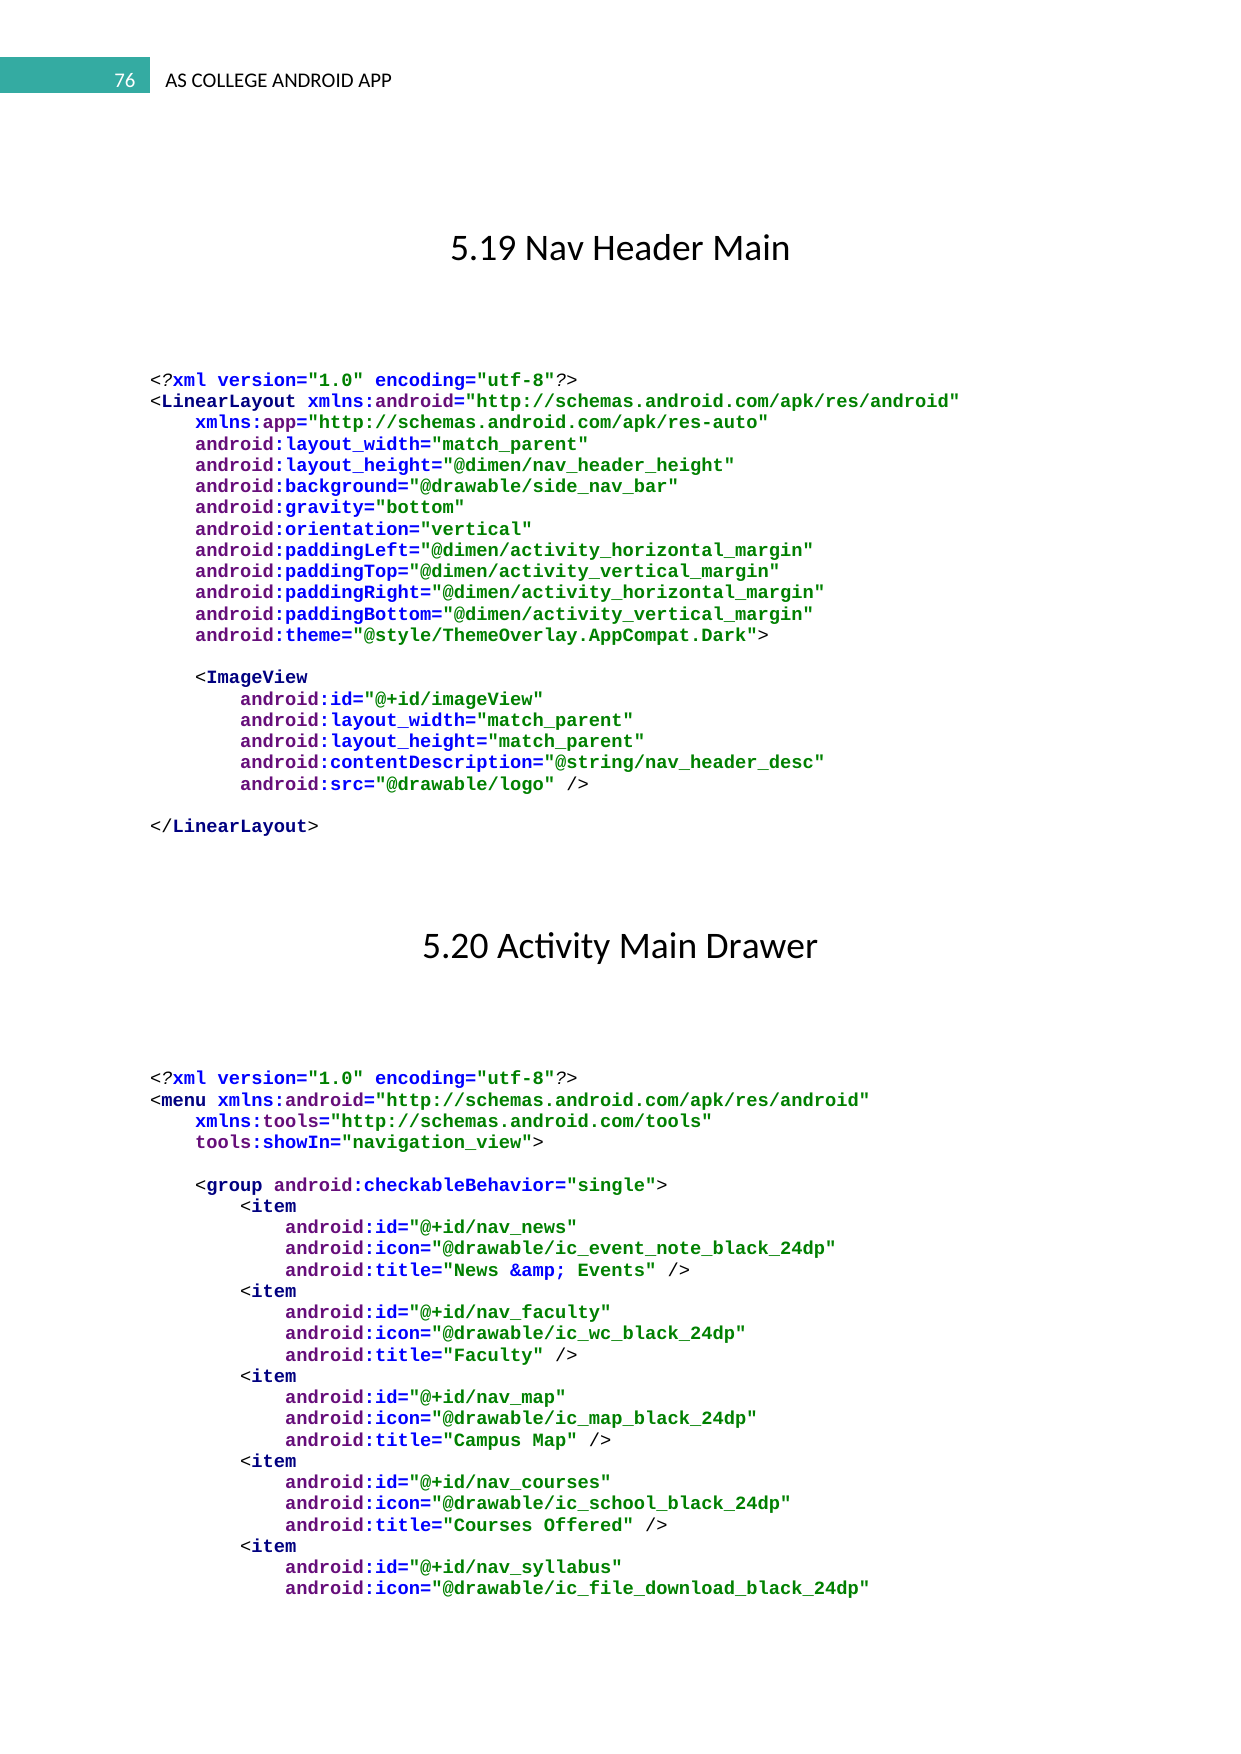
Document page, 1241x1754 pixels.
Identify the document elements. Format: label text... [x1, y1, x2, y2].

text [150, 1069, 1090, 1600]
text <?xml version="1.0" encoding="utf-8"?> <LinearLayout xmlns:android="http://schemas.android.com/apk/res/android" xmlns:app="http://schemas.android.com/apk/res-auto" android:layout_width="match_parent" android:layout_height="@dimen/nav_header_height" android:background="@drawable/side_nav_bar" android:gravity="bottom" android:orientation="vertical" android:paddingLeft="@dimen/activity_horizontal_margin" android:paddingTop="@dimen/activity_vertical_margin" android:paddingRight="@dimen/activity_horizontal_margin" android:paddingBottom="@dimen/activity_vertical_margin" android:theme="@style/ThemeOverlay.AppCompat.Dark"> <ImageView android:id="@+id/imageView" android:layout_width="match_parent" android:layout_height="match_parent" android:contentDescription="@string/nav_header_desc" android:src="@drawable/logo" /> </LinearLayout> [150, 371, 1090, 838]
text 5.20 Activity Main Drawer [150, 922, 1090, 968]
text 5.19 Nav Header Main [150, 223, 1090, 269]
